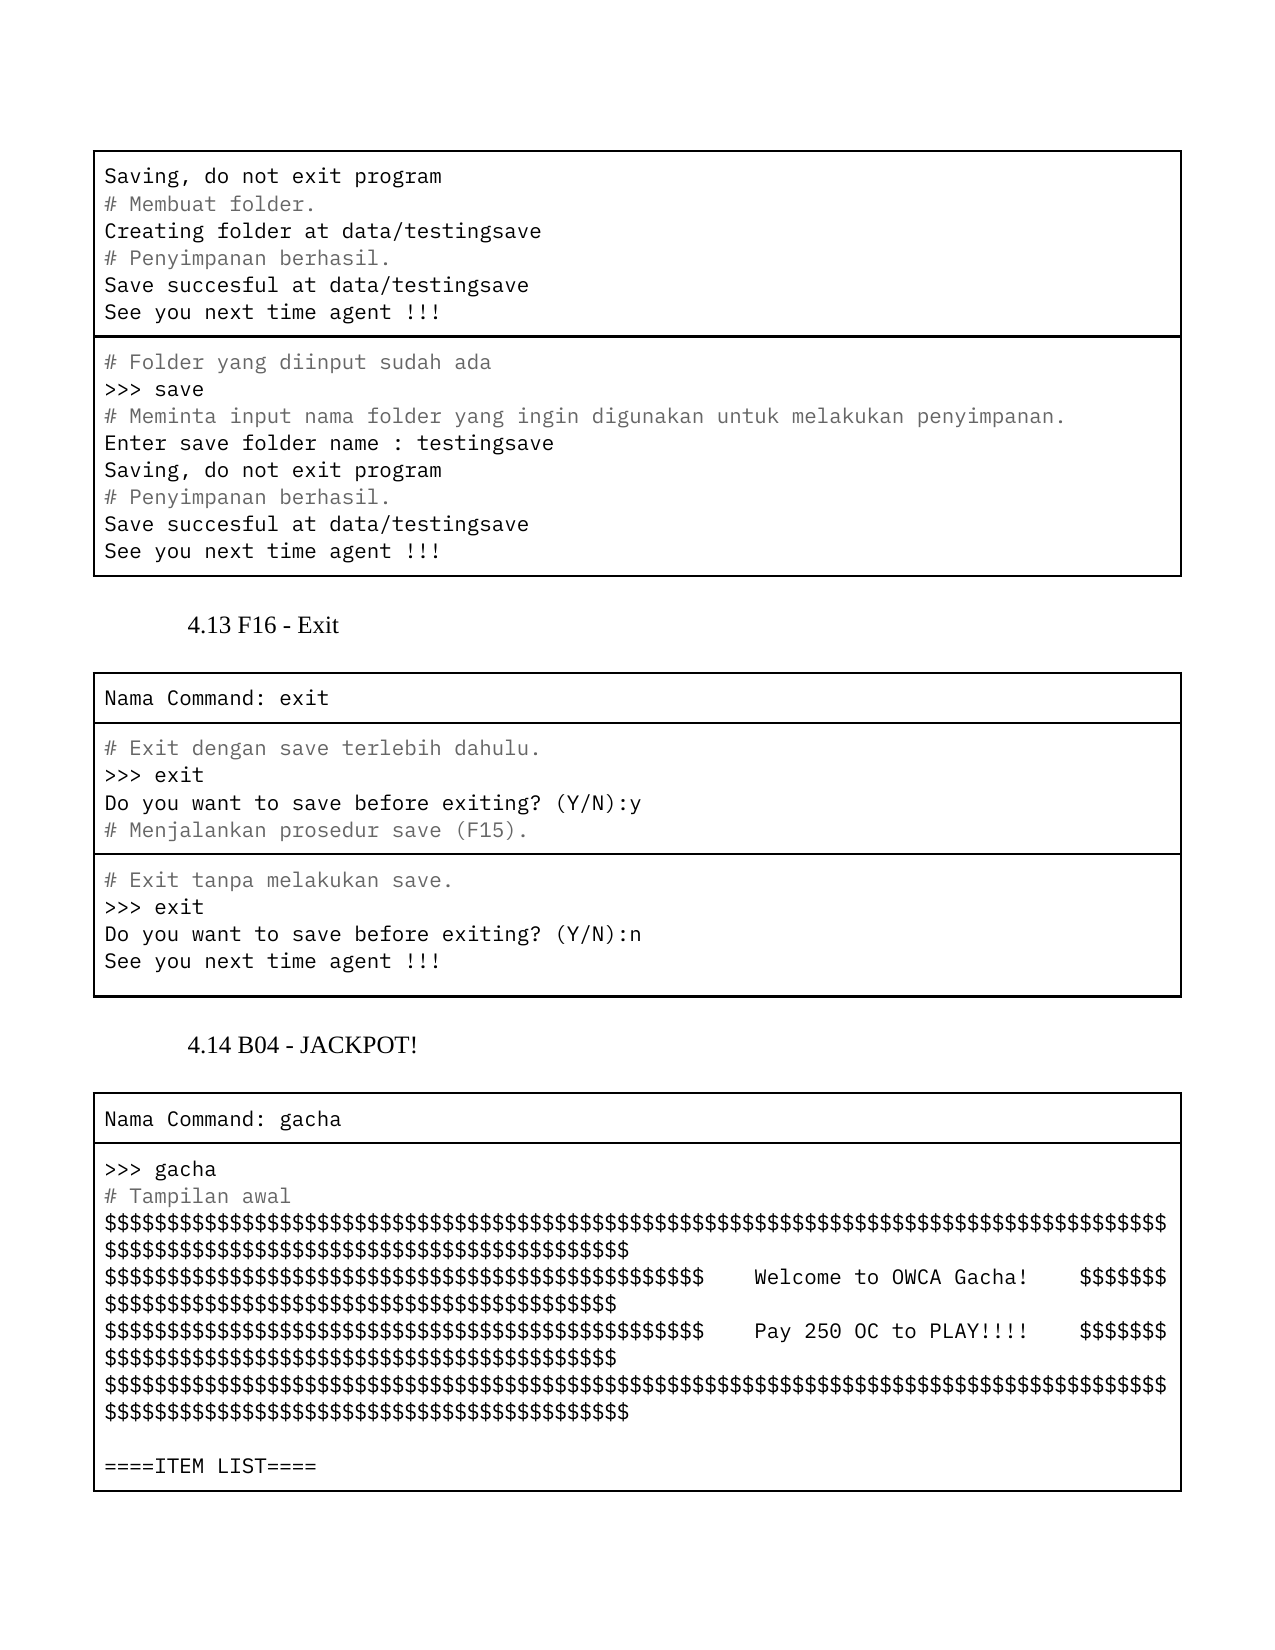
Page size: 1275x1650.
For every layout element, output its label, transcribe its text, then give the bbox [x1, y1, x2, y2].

text 4.13 F16 - Exit [187, 610, 1087, 639]
text 4.14 B04 - JACKPOT! [187, 1030, 1087, 1059]
